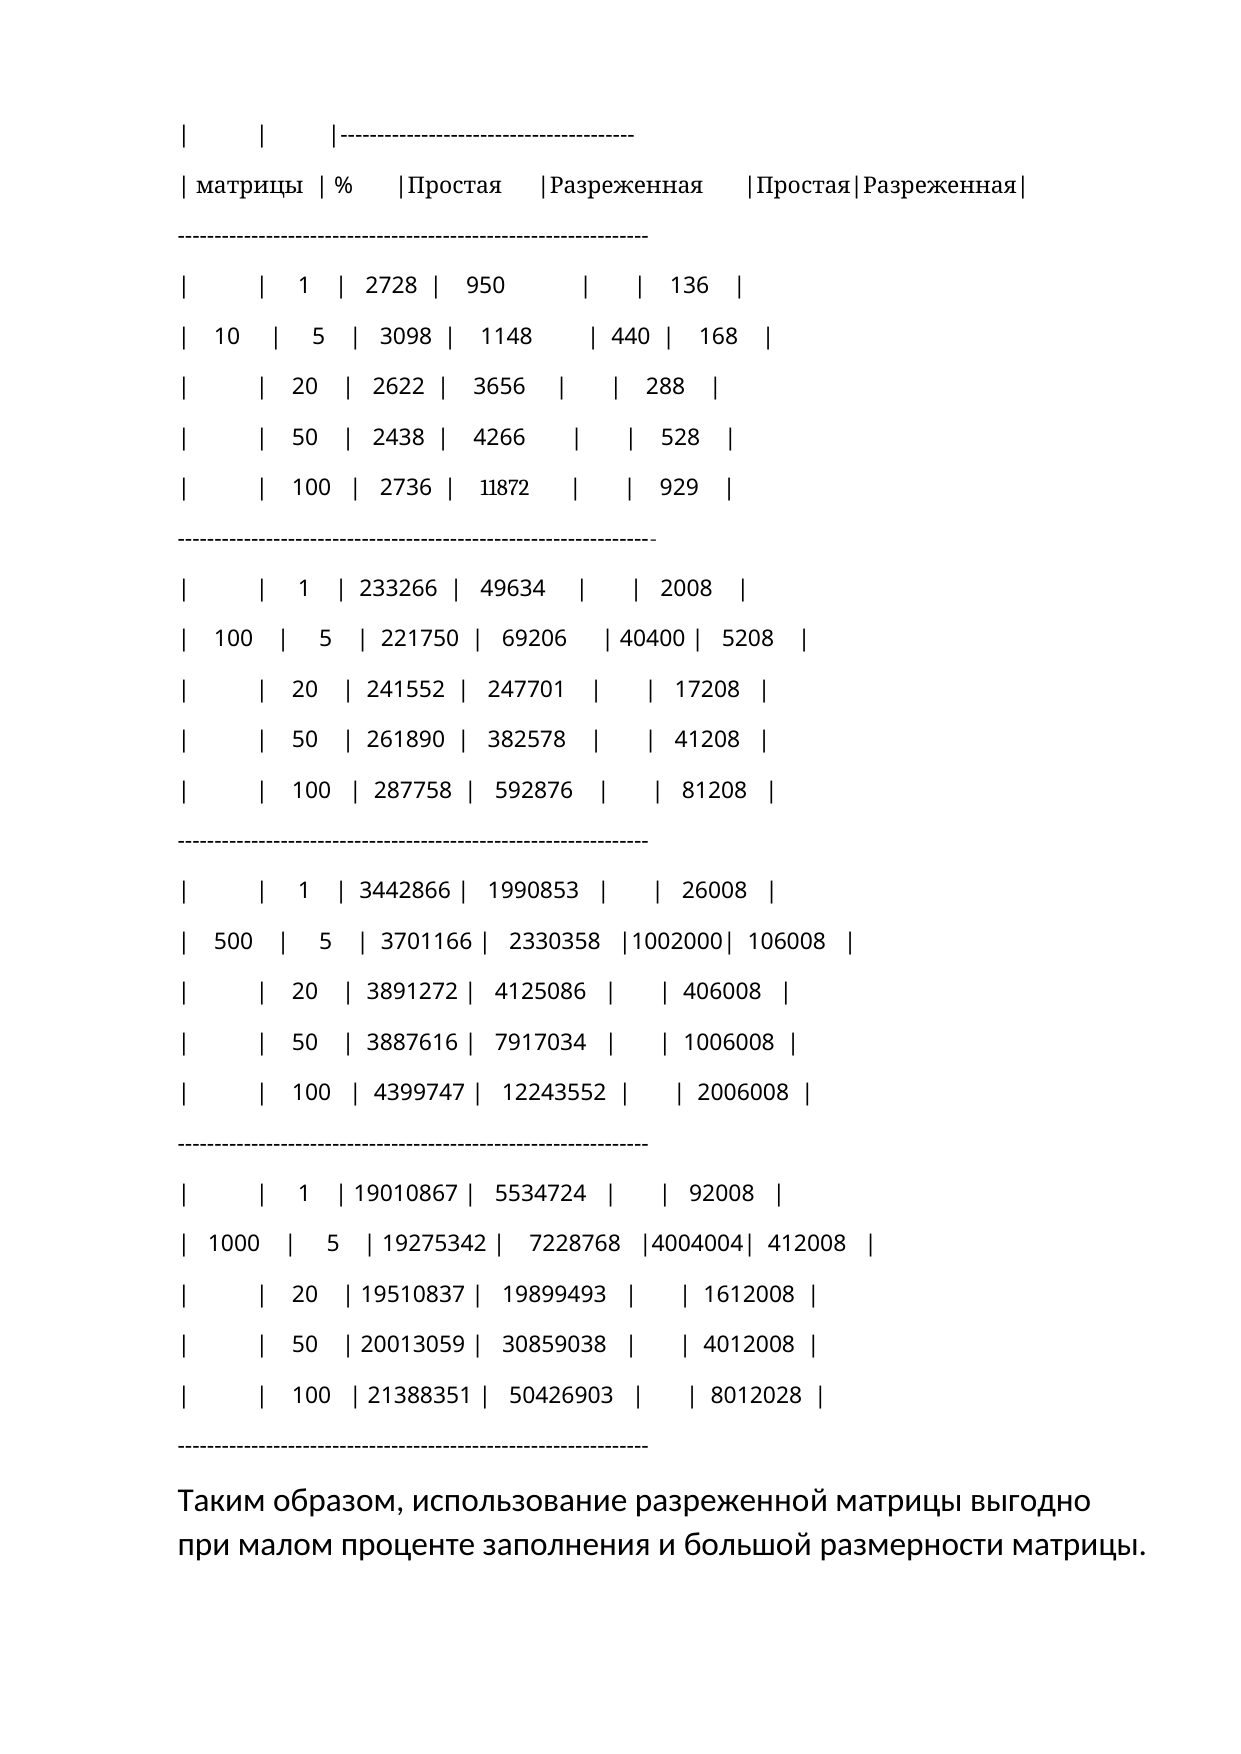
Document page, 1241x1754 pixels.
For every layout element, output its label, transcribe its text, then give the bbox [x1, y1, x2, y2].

text | | 1 | 233266 | 49634 | | 2008 | [177, 572, 1152, 603]
text | 100 | 5 | 221750 | 69206 | 40400 | 5208 | [177, 622, 1152, 653]
text ----------------------------------------------------------------- [177, 521, 1152, 553]
text | | 50 | 261890 | 382578 | | 41208 | [177, 723, 1152, 754]
text ---------------------------------------------------------------- [177, 824, 1152, 855]
text | | 50 | 2438 | 4266 | | 528 | [177, 421, 1152, 452]
text ---------------------------------------------------------------- [177, 1429, 1152, 1460]
text | 1000 | 5 | 19275342 | 7228768 |4004004| 412008 | [177, 1227, 1152, 1258]
text | | 50 | 3887616 | 7917034 | | 1006008 | [177, 1026, 1152, 1057]
text | 500 | 5 | 3701166 | 2330358 |1002000| 106008 | [177, 925, 1152, 956]
text | | 100 | 21388351 | 50426903 | | 8012028 | [177, 1378, 1152, 1410]
text ---------------------------------------------------------------- [177, 1126, 1152, 1158]
text | | 20 | 3891272 | 4125086 | | 406008 | [177, 975, 1152, 1006]
text | | 20 | 2622 | 3656 | | 288 | [177, 370, 1152, 401]
text | матрицы | % |Простая |Разреженная |Простая|Разреженная| [177, 168, 1152, 200]
text | | 1 | 3442866 | 1990853 | | 26008 | [177, 874, 1152, 906]
text ---------------------------------------------------------------- [177, 219, 1152, 250]
text | | 20 | 19510837 | 19899493 | | 1612008 | [177, 1278, 1152, 1309]
text | | 50 | 20013059 | 30859038 | | 4012008 | [177, 1328, 1152, 1359]
text | | 1 | 19010867 | 5534724 | | 92008 | [177, 1177, 1152, 1208]
text | | 100 | 287758 | 592876 | | 81208 | [177, 773, 1152, 805]
text | | 20 | 241552 | 247701 | | 17208 | [177, 673, 1152, 704]
text | | |---------------------------------------- [177, 118, 1152, 149]
text | | 1 | 2728 | 950 | | 136 | [177, 269, 1152, 301]
text | | 100 | 4399747 | 12243552 | | 2006008 | [177, 1076, 1152, 1107]
text | | 100 | 2736 | 11872 | | 929 | [177, 471, 1152, 502]
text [177, 1479, 1152, 1564]
text | 10 | 5 | 3098 | 1148 | 440 | 168 | [177, 320, 1152, 351]
